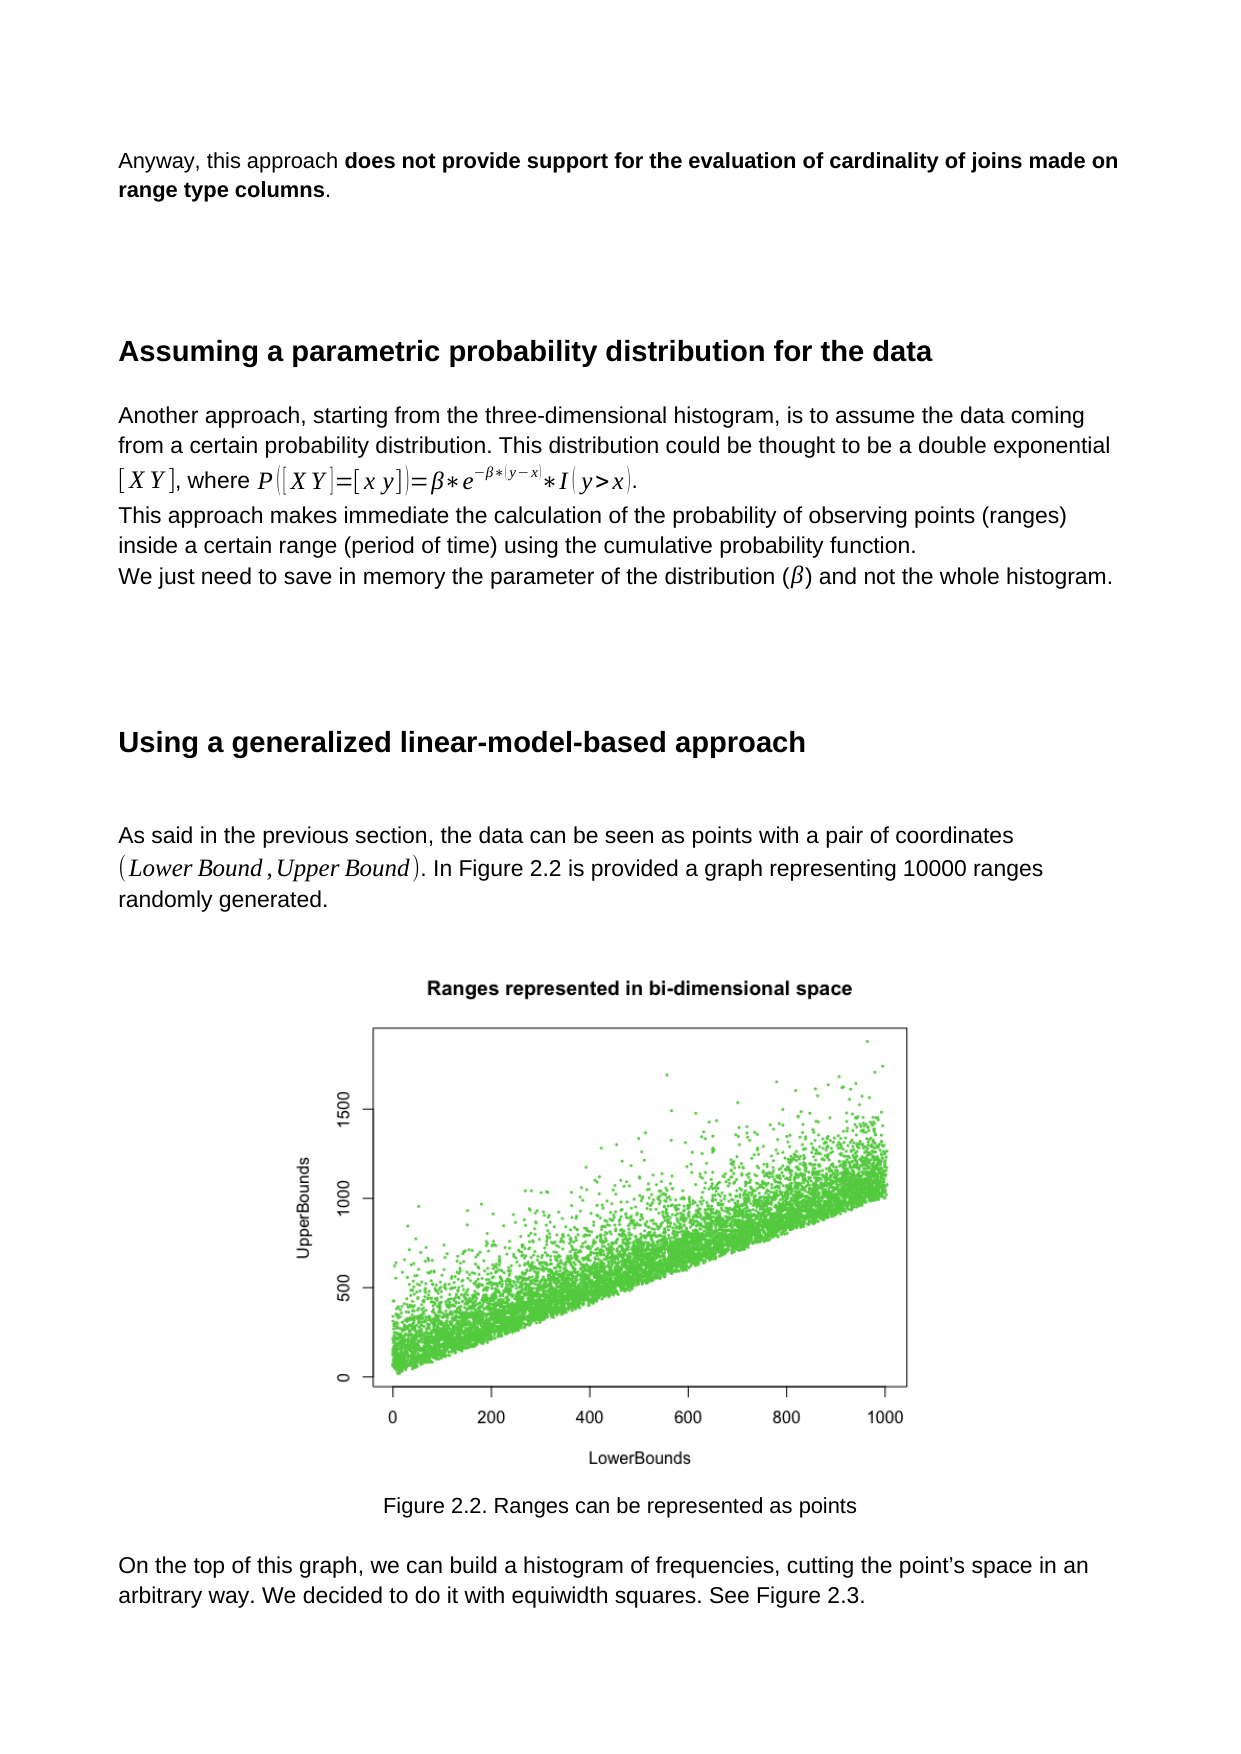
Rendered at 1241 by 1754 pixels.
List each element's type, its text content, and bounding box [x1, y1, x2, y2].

text We just need to save in memory the parameter of the distribution () and not the whole histogram. [118, 562, 1122, 589]
picture [292, 946, 949, 1489]
text As said in the previous section, the data can be seen as points with a pair of coordinates . In Figure 2.2 is provided a graph representing 10000 ranges randomly generated. [118, 822, 1122, 913]
text This approach makes immediate the calculation of the probability of observing points (ranges) inside a certain range (period of time) using the cumulative probability function. [118, 502, 1122, 558]
text Anyway, this approach does not provide support for the evaluation of cardinality of joins made on range type columns. [118, 148, 1122, 202]
text Using a generalized linear-model-based approach [118, 726, 1122, 759]
text Figure 2.2. Ranges can be represented as points [118, 1493, 1122, 1518]
text Another approach, starting from the three-dimensional histogram, is to assume the data coming from a certain probability distribution. This distribution could be thought to be a double exponential , where . [118, 402, 1122, 498]
text Assuming a parametric probability distribution for the data [118, 333, 1122, 367]
text On the top of this graph, we can build a histogram of frequencies, cutting the point’s space in an arbitrary way. We decided to do it with equiwidth squares. See Figure 2.3. [118, 1552, 1122, 1608]
